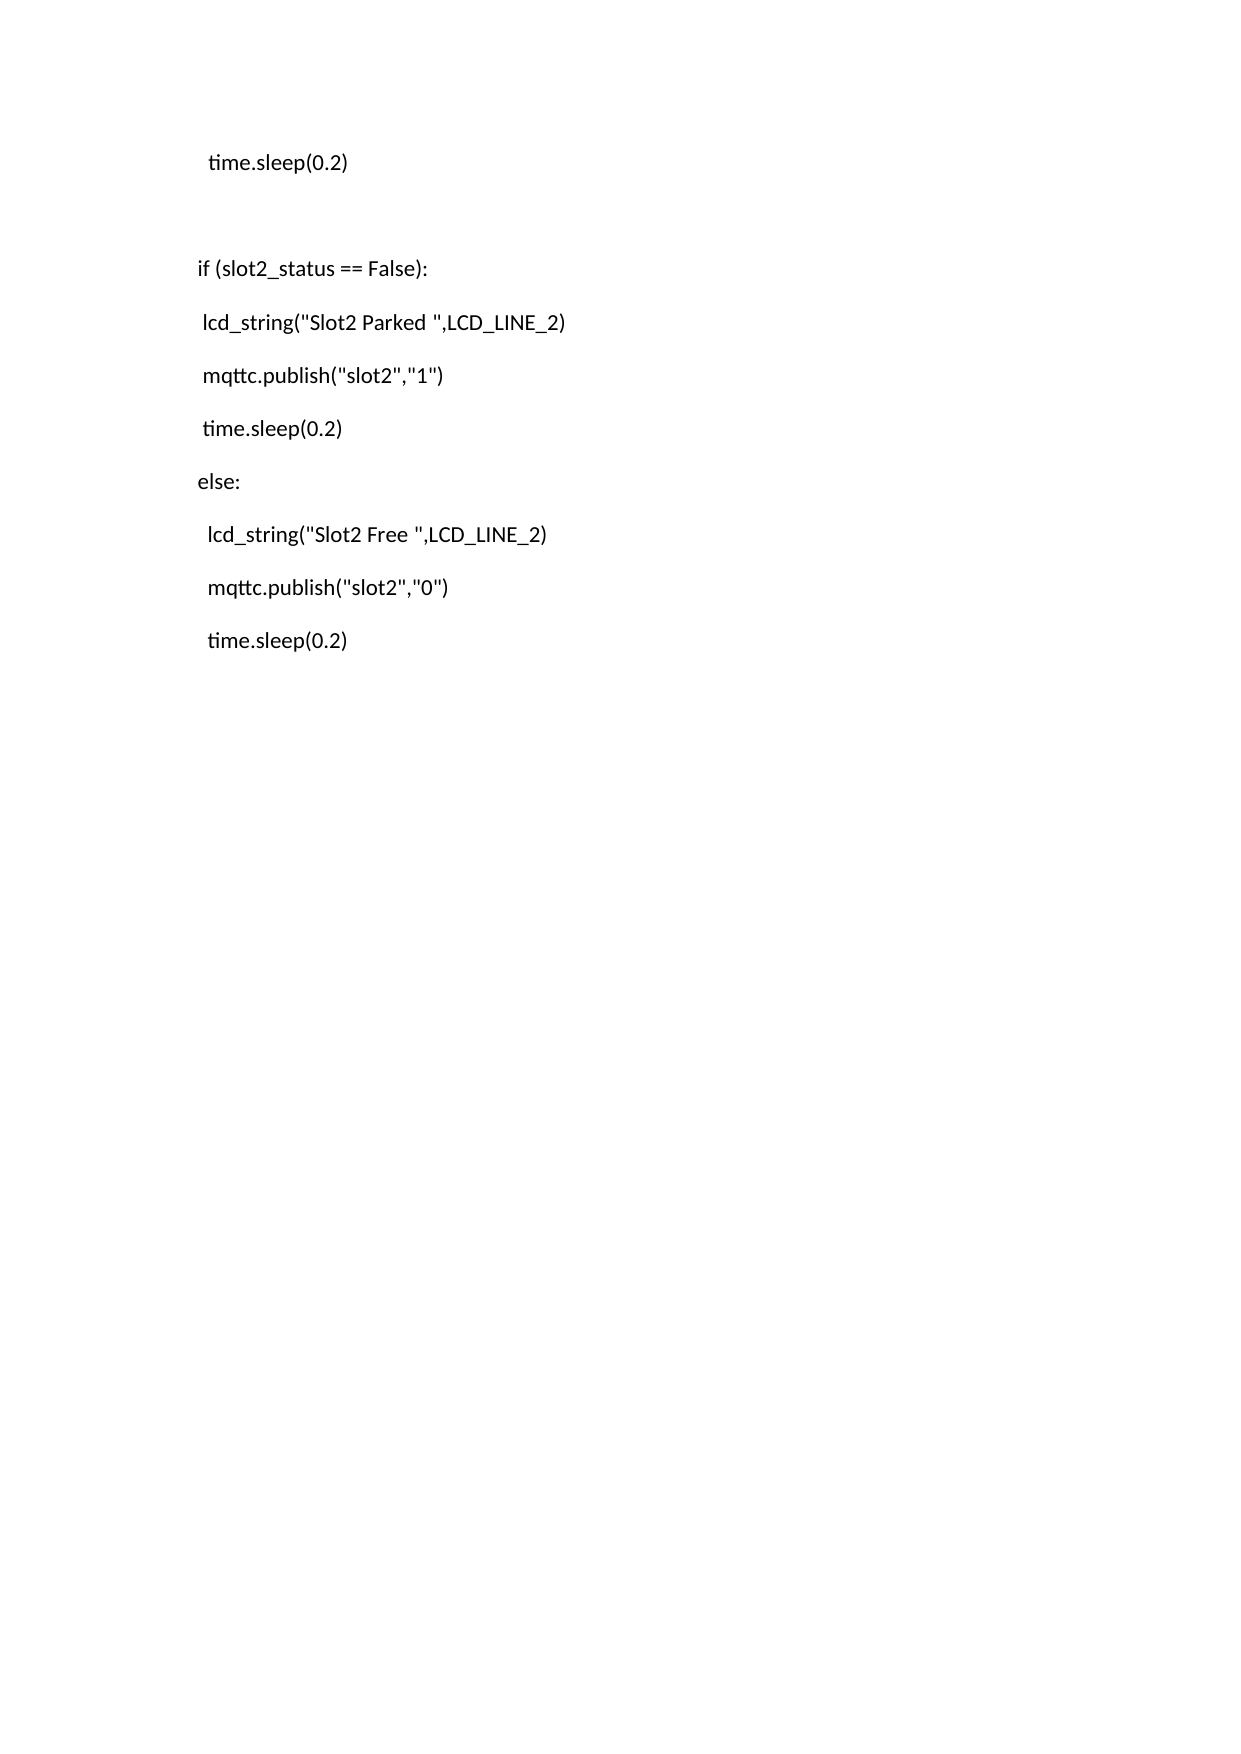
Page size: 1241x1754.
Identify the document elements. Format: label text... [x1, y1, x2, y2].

text else: [197, 467, 1065, 495]
text if (slot2_status == False): lcd_string("Slot2 Parked ",LCD_LINE_2) mqttc.publish("slot2","1") time.sleep(0.2) [197, 254, 570, 442]
text lcd_string("Slot2 Free ",LCD_LINE_2) mqttc.publish("slot2","0") time.sleep(0.2) [207, 520, 570, 654]
text time.sleep(0.2) [208, 148, 1065, 176]
